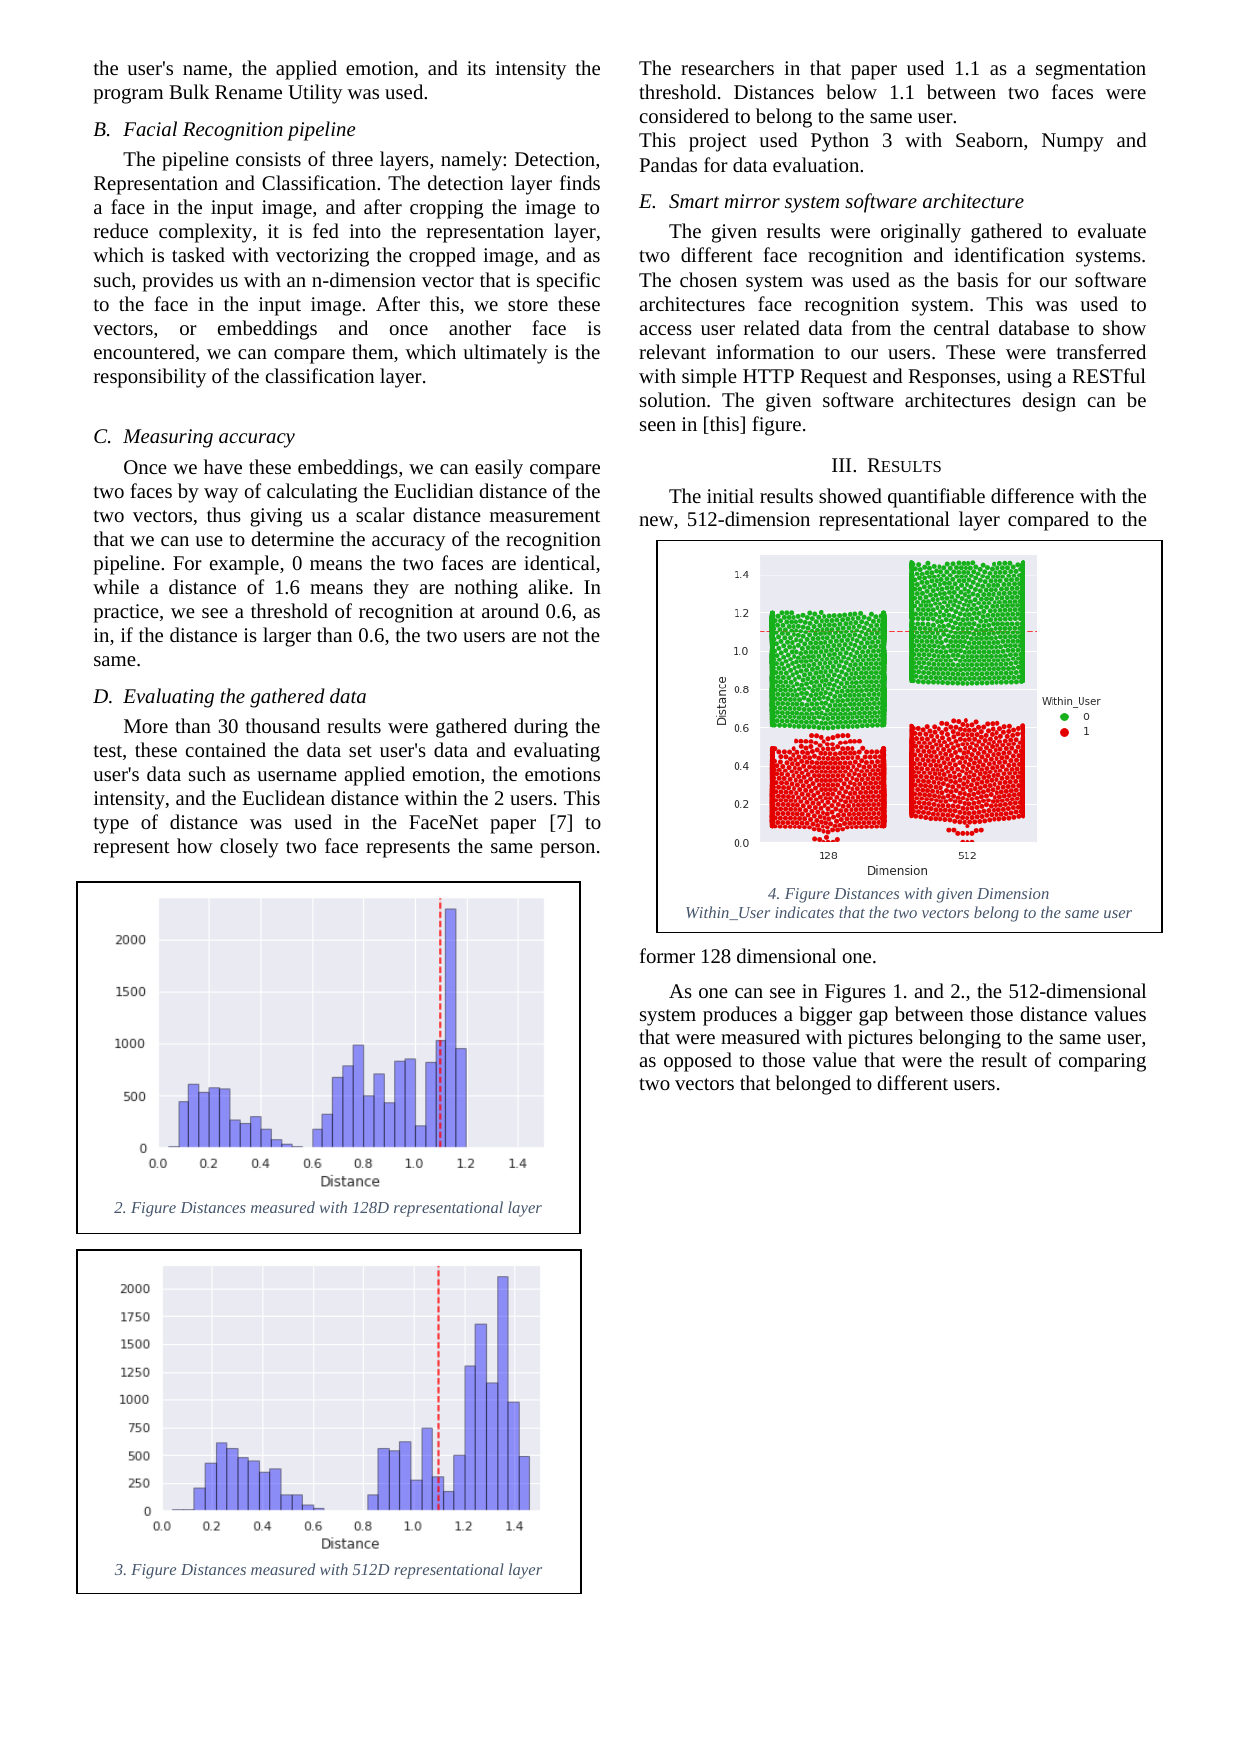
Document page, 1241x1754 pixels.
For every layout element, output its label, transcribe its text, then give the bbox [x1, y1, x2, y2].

text Once we have these embeddings, we can easily compare two faces by way of calculating the Euclidian distance of the two vectors, thus giving us a scalar distance measurement that we can use to determine the accuracy of the recognition pipeline. For example, 0 means the two faces are identical, while a distance of 1.6 means they are nothing alike. In practice, we see a threshold of recognition at around 0.6, as in, if the distance is larger than 0.6, the two users are not the same. [93, 455, 601, 671]
text The given results were originally gathered to evaluate two different face recognition and identification systems. The chosen system was used as the basis for our software architectures face recognition system. This was used to access user related data from the central database to show relevant information to our users. These were transferred with simple HTTP Request and Responses, using a RESTful solution. The given software architectures design can be seen in [this] figure. [639, 219, 1147, 436]
picture [106, 889, 551, 1198]
picture [709, 548, 1110, 884]
subtitle Measuring accuracy [93, 424, 601, 448]
subtitle Evaluating the gathered data [93, 684, 601, 708]
subtitle Results [639, 453, 1147, 477]
text More than 30 thousand results were gathered during the test, these contained the data set user's data and evaluating user's data such as username applied emotion, the emotions intensity, and the Euclidean distance within the 2 users. This type of distance was used in the FaceNet paper [7] to represent how closely two face represents the same person. The researchers in that paper used 1.1 as a segmentation threshold. Distances below 1.1 between two faces were considered to belong to the same user. [93, 714, 601, 858]
picture [111, 1257, 547, 1560]
subtitle Smart mirror system software architecture [639, 189, 1147, 213]
text These were then captured with the help of a program called ShareX [6]. For the proper file name format, that contained the user's name, the applied emotion, and its intensity the program Bulk Rename Utility was used. [93, 56, 601, 104]
subtitle Facial Recognition pipeline [93, 117, 601, 141]
text More than 30 thousand results were gathered during the test, these contained the data set user's data and evaluating user's data such as username applied emotion, the emotions intensity, and the Euclidean distance within the 2 users. This type of distance was used in the FaceNet paper [7] to represent how closely two face represents the same person. The researchers in that paper used 1.1 as a segmentation threshold. Distances below 1.1 between two faces were considered to belong to the same user. [639, 56, 1147, 128]
text As one can see in Figures 1. and 2., the 512-dimensional system produces a bigger gap between those distance values that were measured with pictures belonging to the same user, as opposed to those value that were the result of comparing two vectors that belonged to different users. [639, 981, 1147, 1095]
text The pipeline consists of three layers, namely: Detection, Representation and Classification. The detection layer finds a face in the input image, and after cropping the image to reduce complexity, it is fed into the representation layer, which is tasked with vectorizing the cropped image, and as such, provides us with an n-dimension vector that is specific to the face in the input image. After this, we store these vectors, or embeddings and once another face is encountered, we can compare them, which ultimately is the responsibility of the classification layer. [93, 147, 601, 388]
text This project used Python 3 with Seaborn, Numpy and Pandas for data evaluation. [639, 128, 1147, 177]
